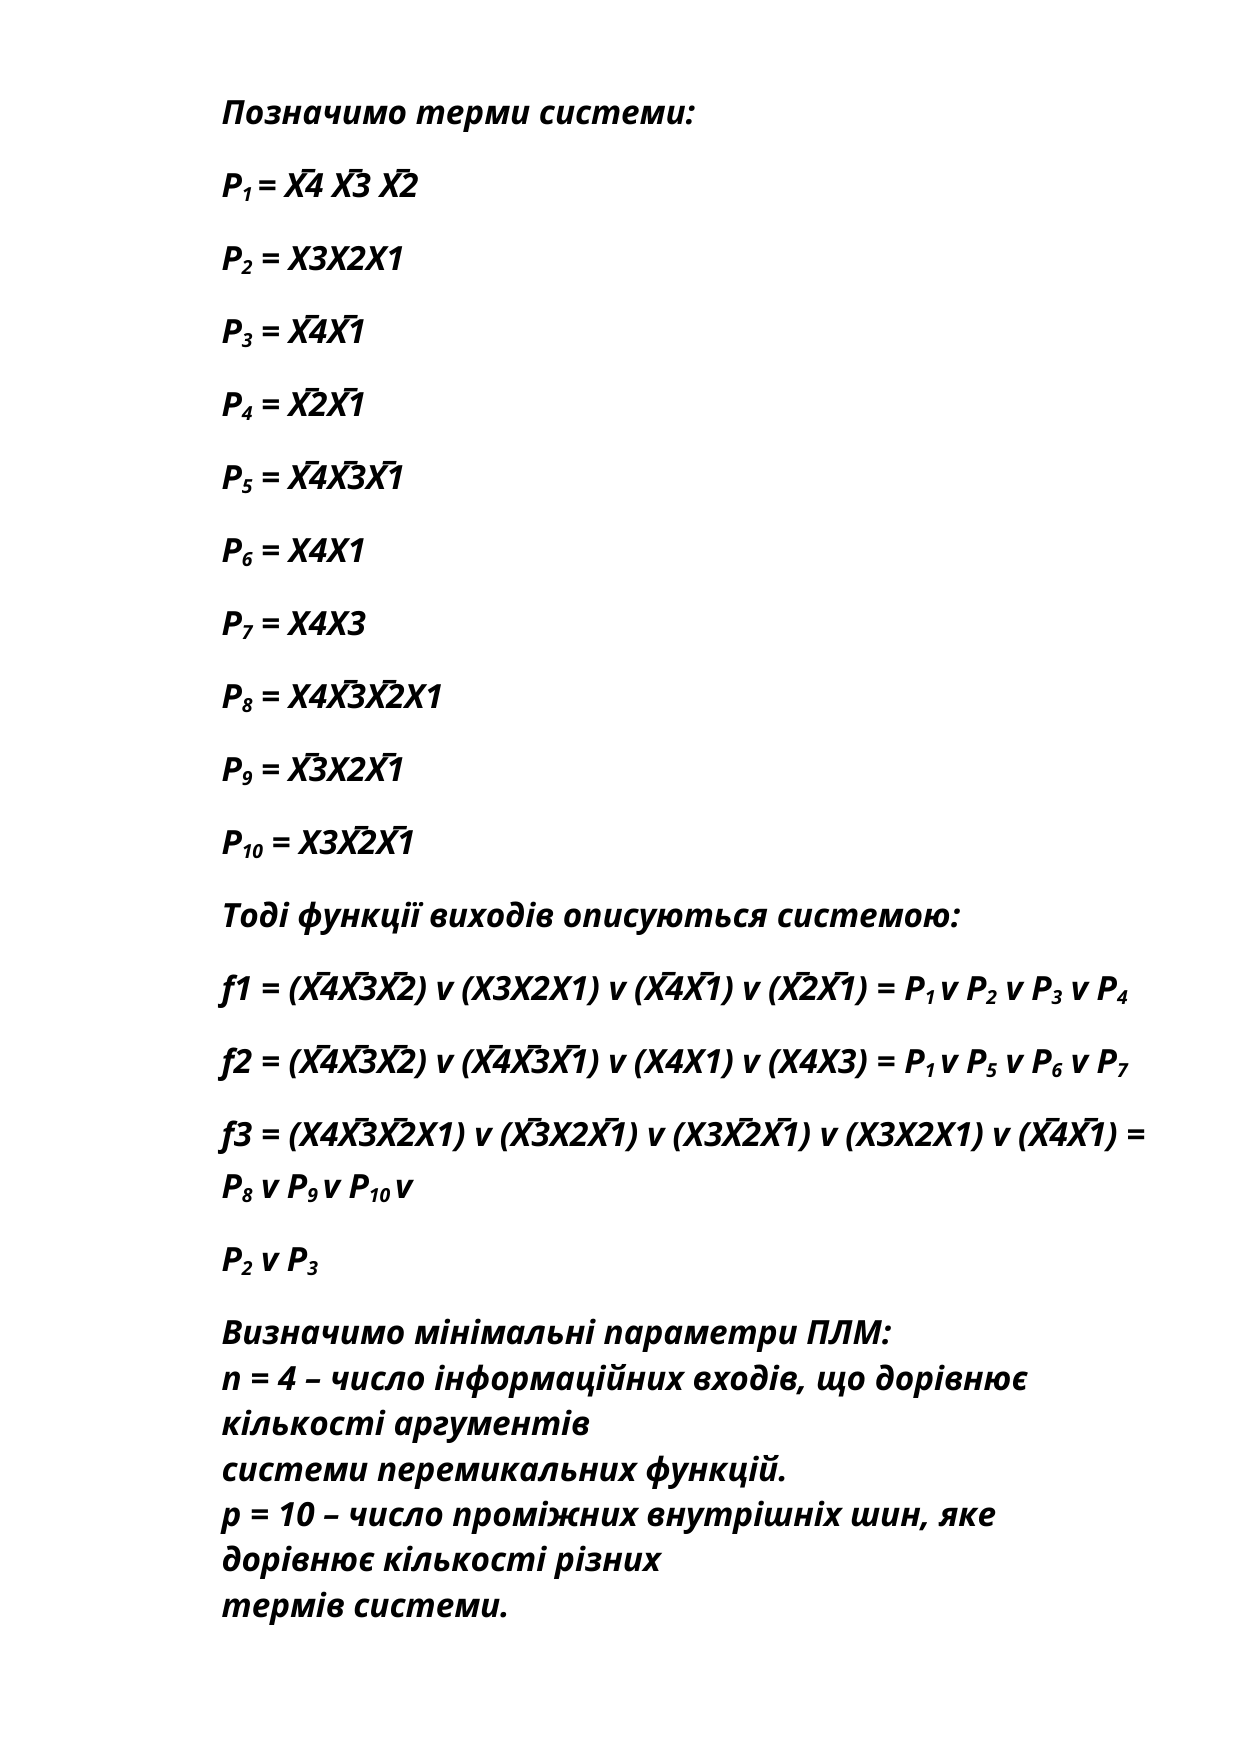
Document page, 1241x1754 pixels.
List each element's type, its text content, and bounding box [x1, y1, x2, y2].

text P3 = X̅4X̅1 [221, 308, 1152, 353]
text P9 = X̅3X2X̅1 [221, 746, 1152, 791]
text p = 10 – число проміжних внутрішніх шин, яке дорівнює кількості різних [221, 1491, 1152, 1582]
text P2 v P3 [221, 1236, 1152, 1281]
text P5 = X̅4X̅3X̅1 [221, 454, 1152, 499]
text P10 = X3X̅2X̅1 [221, 819, 1152, 864]
text P1 = X̅4 X̅3 X̅2 [221, 162, 1152, 207]
text Позначимо терми системи: [221, 88, 1152, 134]
text термів системи. [221, 1582, 1152, 1627]
text P6 = X4X1 [221, 527, 1152, 572]
text P7 = X4X3 [221, 600, 1152, 645]
text P4 = X̅2X̅1 [221, 381, 1152, 426]
text f2 = (X̅4X̅3X̅2) v (X̅4X̅3X̅1) v (X4X1) v (X4X3) = P1 v P5 v P6 v P7 [221, 1038, 1152, 1083]
text n = 4 – число інформаційних входів, що дорівнює кількості аргументів [221, 1354, 1152, 1445]
text P8 = X4X̅3X̅2X1 [221, 673, 1152, 718]
text P2 = X3X2X1 [221, 234, 1152, 280]
text Тоді функції виходів описуються системою: [221, 892, 1152, 937]
text Визначимо мінімальні параметри ПЛМ: [221, 1309, 1152, 1354]
text системи перемикальних функцій. [221, 1445, 1152, 1491]
text f3 = (X4X̅3X̅2X1) v (X̅3X2X̅1) v (X3X̅2X̅1) v (X3X2X1) v (X̅4X̅1) = P8 v P9 v P10 v [221, 1111, 1152, 1208]
text f1 = (X̅4X̅3X̅2) v (X3X2X1) v (X̅4X̅1) v (X̅2X̅1) = P1 v P2 v P3 v P4 [221, 965, 1152, 1010]
